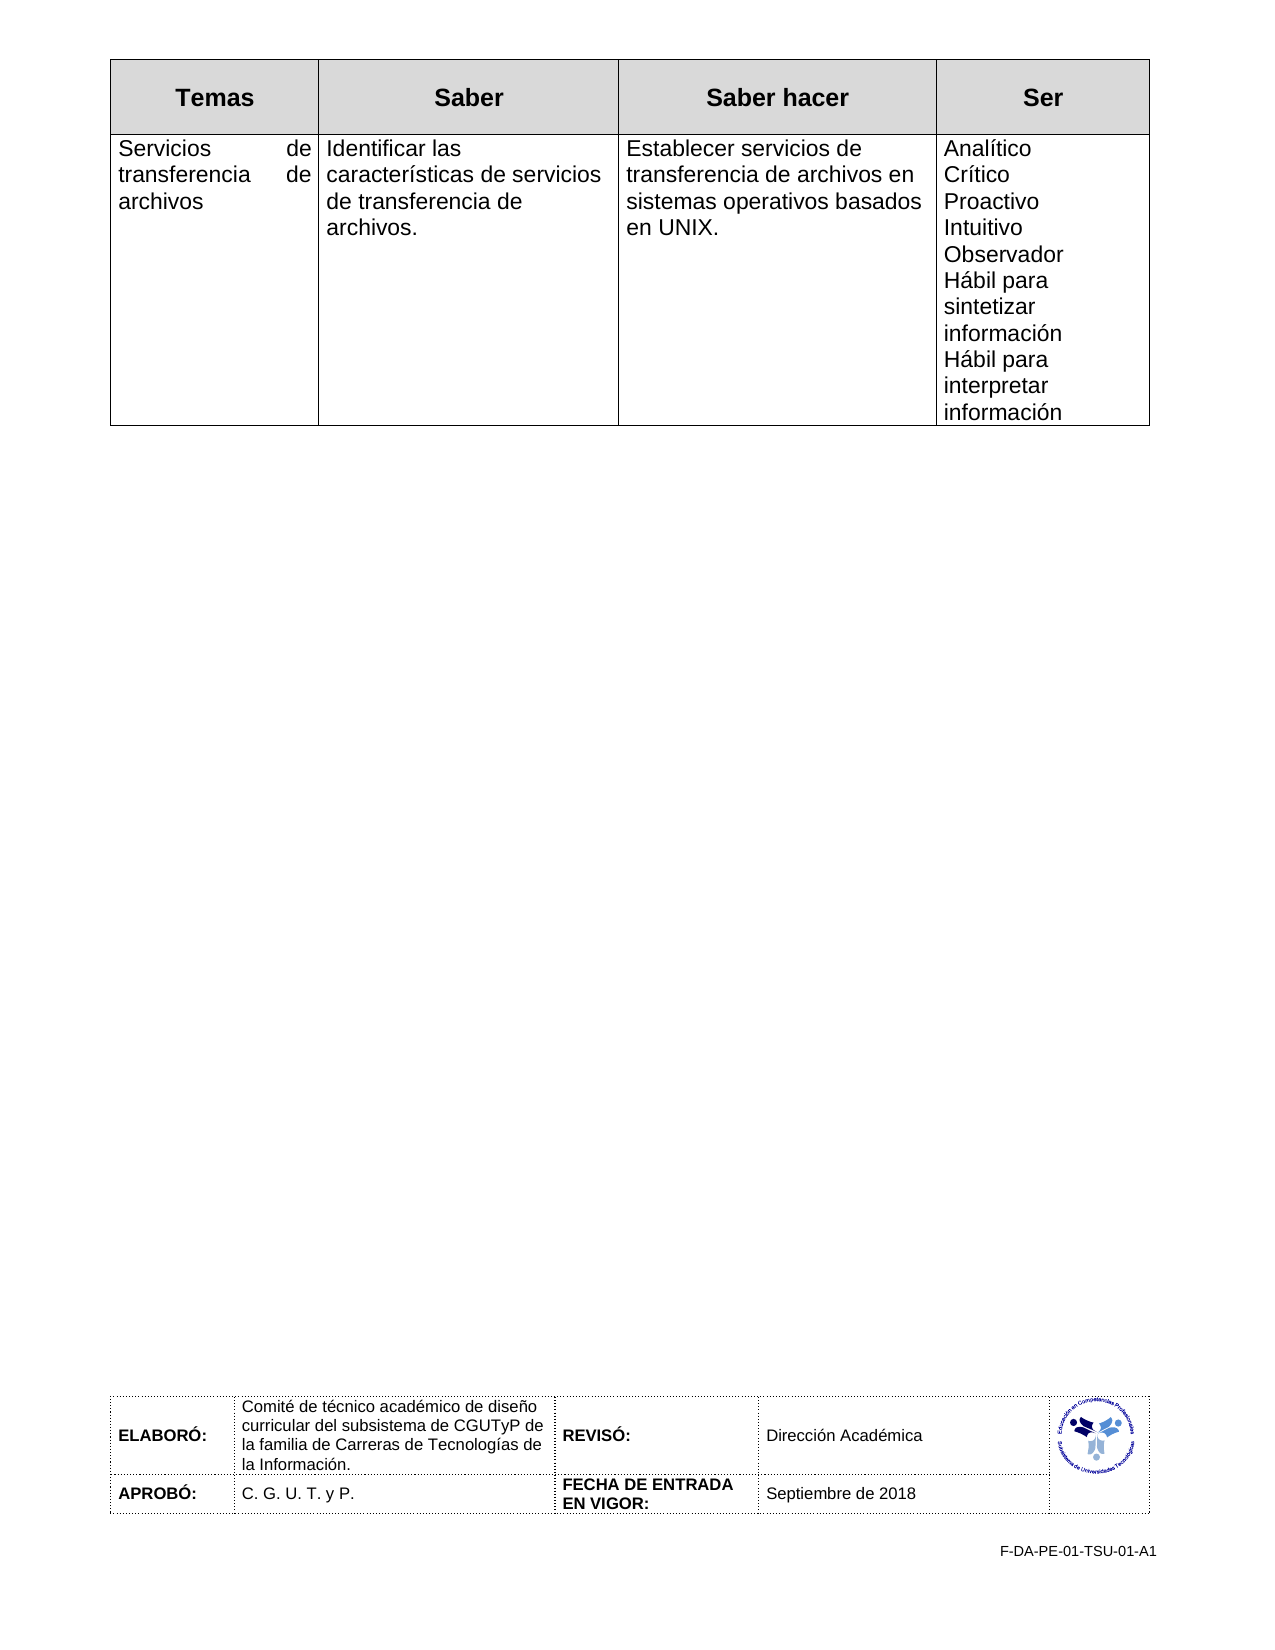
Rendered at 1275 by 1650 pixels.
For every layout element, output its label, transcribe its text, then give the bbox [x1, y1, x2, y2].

table_header Saber hacer [619, 60, 936, 134]
table_header Saber [319, 60, 618, 134]
table_cell Establecer servicios de transferencia de archivos en sistemas operativos basados en UNIX. [619, 135, 936, 425]
table_cell Servicios de transferencia de archivos [111, 135, 318, 425]
table_header Temas [111, 60, 318, 134]
table_cell Analítico Crítico Proactivo Intuitivo Observador Hábil para sintetizar información Hábil para interpretar información [937, 135, 1149, 425]
table_header Ser [937, 60, 1149, 134]
table_cell Identificar las características de servicios de transferencia de archivos. [319, 135, 618, 425]
